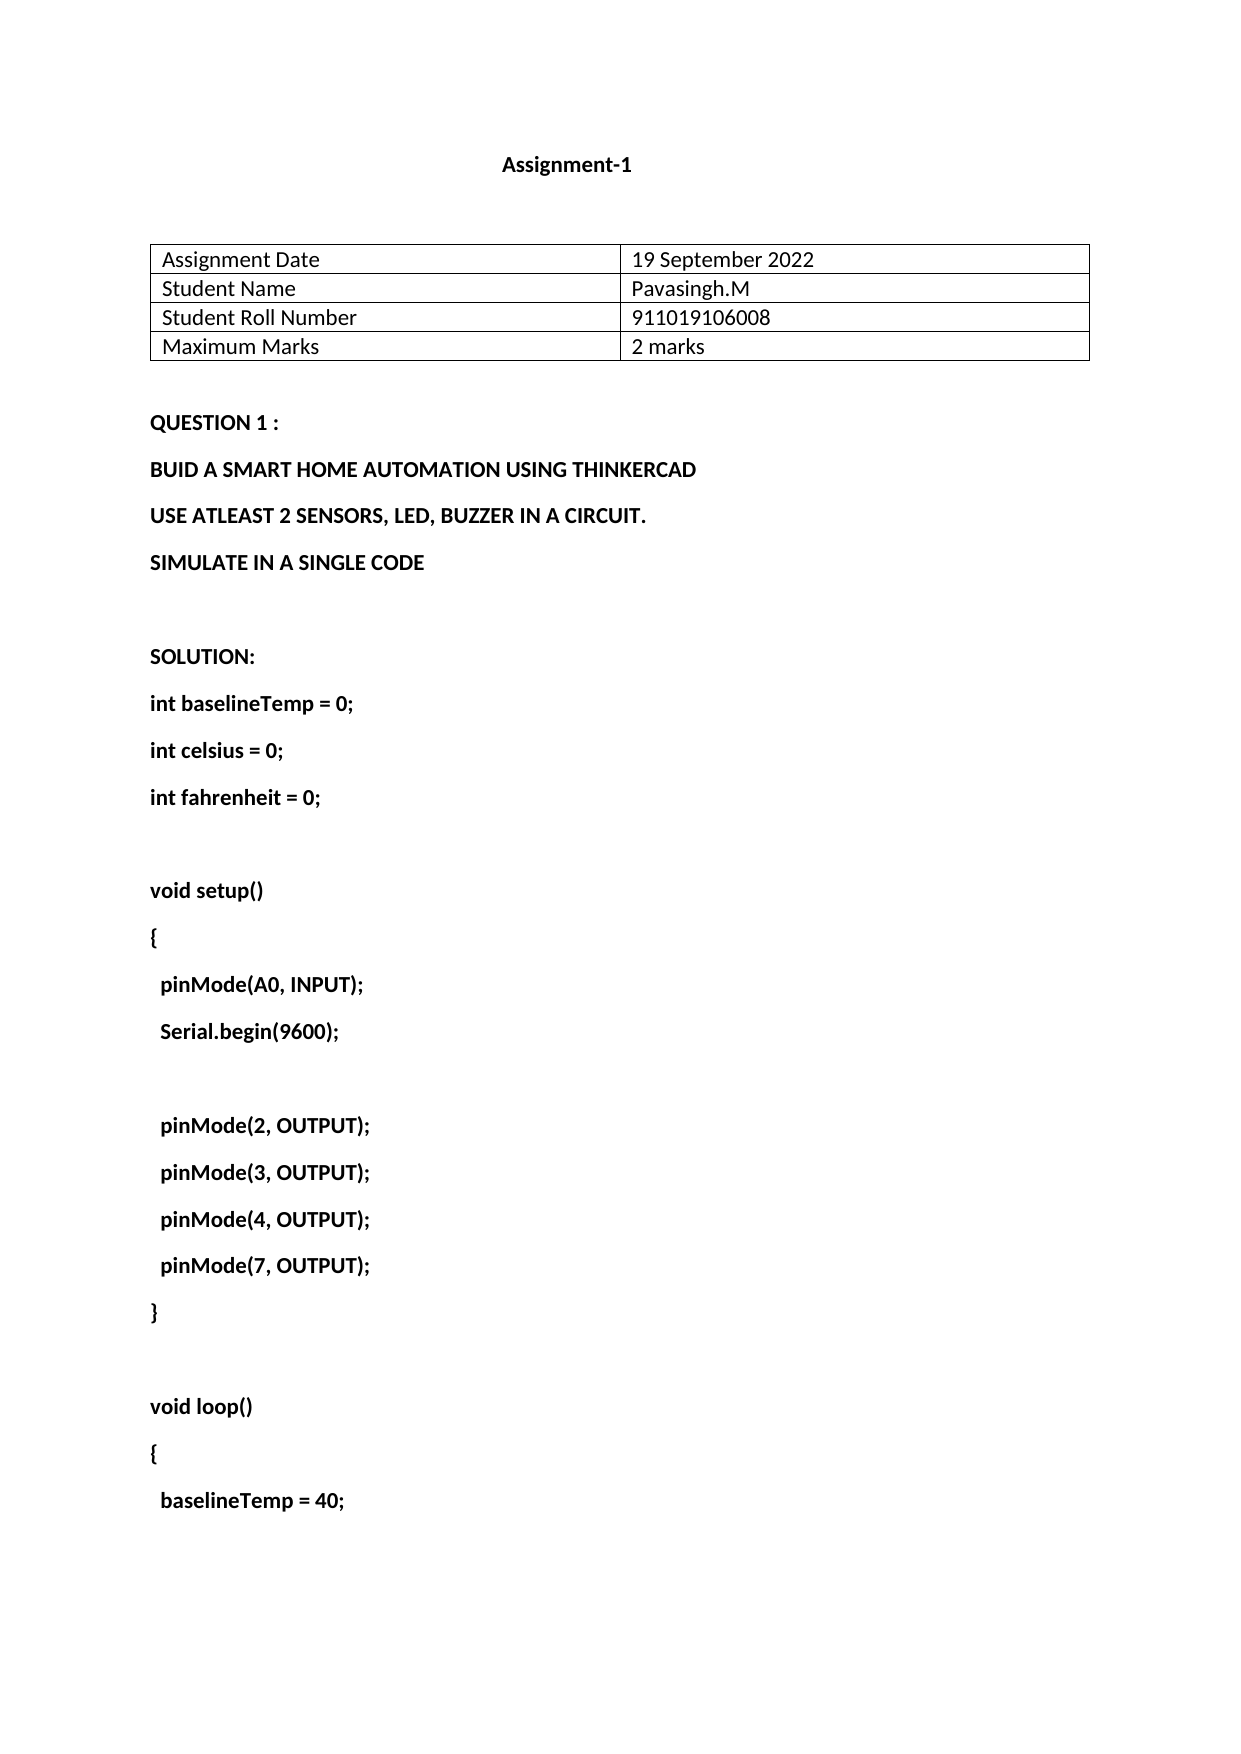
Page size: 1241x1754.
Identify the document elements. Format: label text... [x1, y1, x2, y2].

text pinMode(A0, INPUT); [150, 970, 1090, 998]
text { [150, 1439, 1090, 1467]
table_cell Student Name [151, 274, 620, 302]
table_cell 2 marks [621, 332, 1089, 360]
text pinMode(2, OUTPUT); [150, 1111, 1090, 1139]
table_header 19 September 2022 [621, 245, 1089, 273]
text pinMode(3, OUTPUT); [150, 1158, 1090, 1186]
table_header Assignment Date [151, 245, 620, 273]
text USE ATLEAST 2 SENSORS, LED, BUZZER IN A CIRCUIT. [150, 502, 1090, 530]
text int baselineTemp = 0; [150, 689, 1090, 717]
text pinMode(4, OUTPUT); [150, 1205, 1090, 1233]
table_cell Student Roll Number [151, 303, 620, 331]
text SIMULATE IN A SINGLE CODE [150, 548, 1090, 577]
text baselineTemp = 40; [150, 1486, 1090, 1514]
text Serial.begin(9600); [150, 1017, 1090, 1045]
text void loop() [150, 1392, 1090, 1420]
text void setup() [150, 877, 1090, 905]
table_cell 911019106008 [621, 303, 1089, 331]
text { [150, 923, 1090, 952]
text } [150, 1298, 1090, 1327]
text int celsius = 0; [150, 736, 1090, 764]
table_cell Maximum Marks [151, 332, 620, 360]
text Assignment-1 [150, 150, 1090, 178]
table_cell Pavasingh.M [621, 274, 1089, 302]
text QUESTION 1 : [150, 408, 1090, 436]
text int fahrenheit = 0; [150, 783, 1090, 811]
text pinMode(7, OUTPUT); [150, 1252, 1090, 1280]
text BUID A SMART HOME AUTOMATION USING THINKERCAD [150, 455, 1090, 483]
text SOLUTION: [150, 642, 1090, 670]
